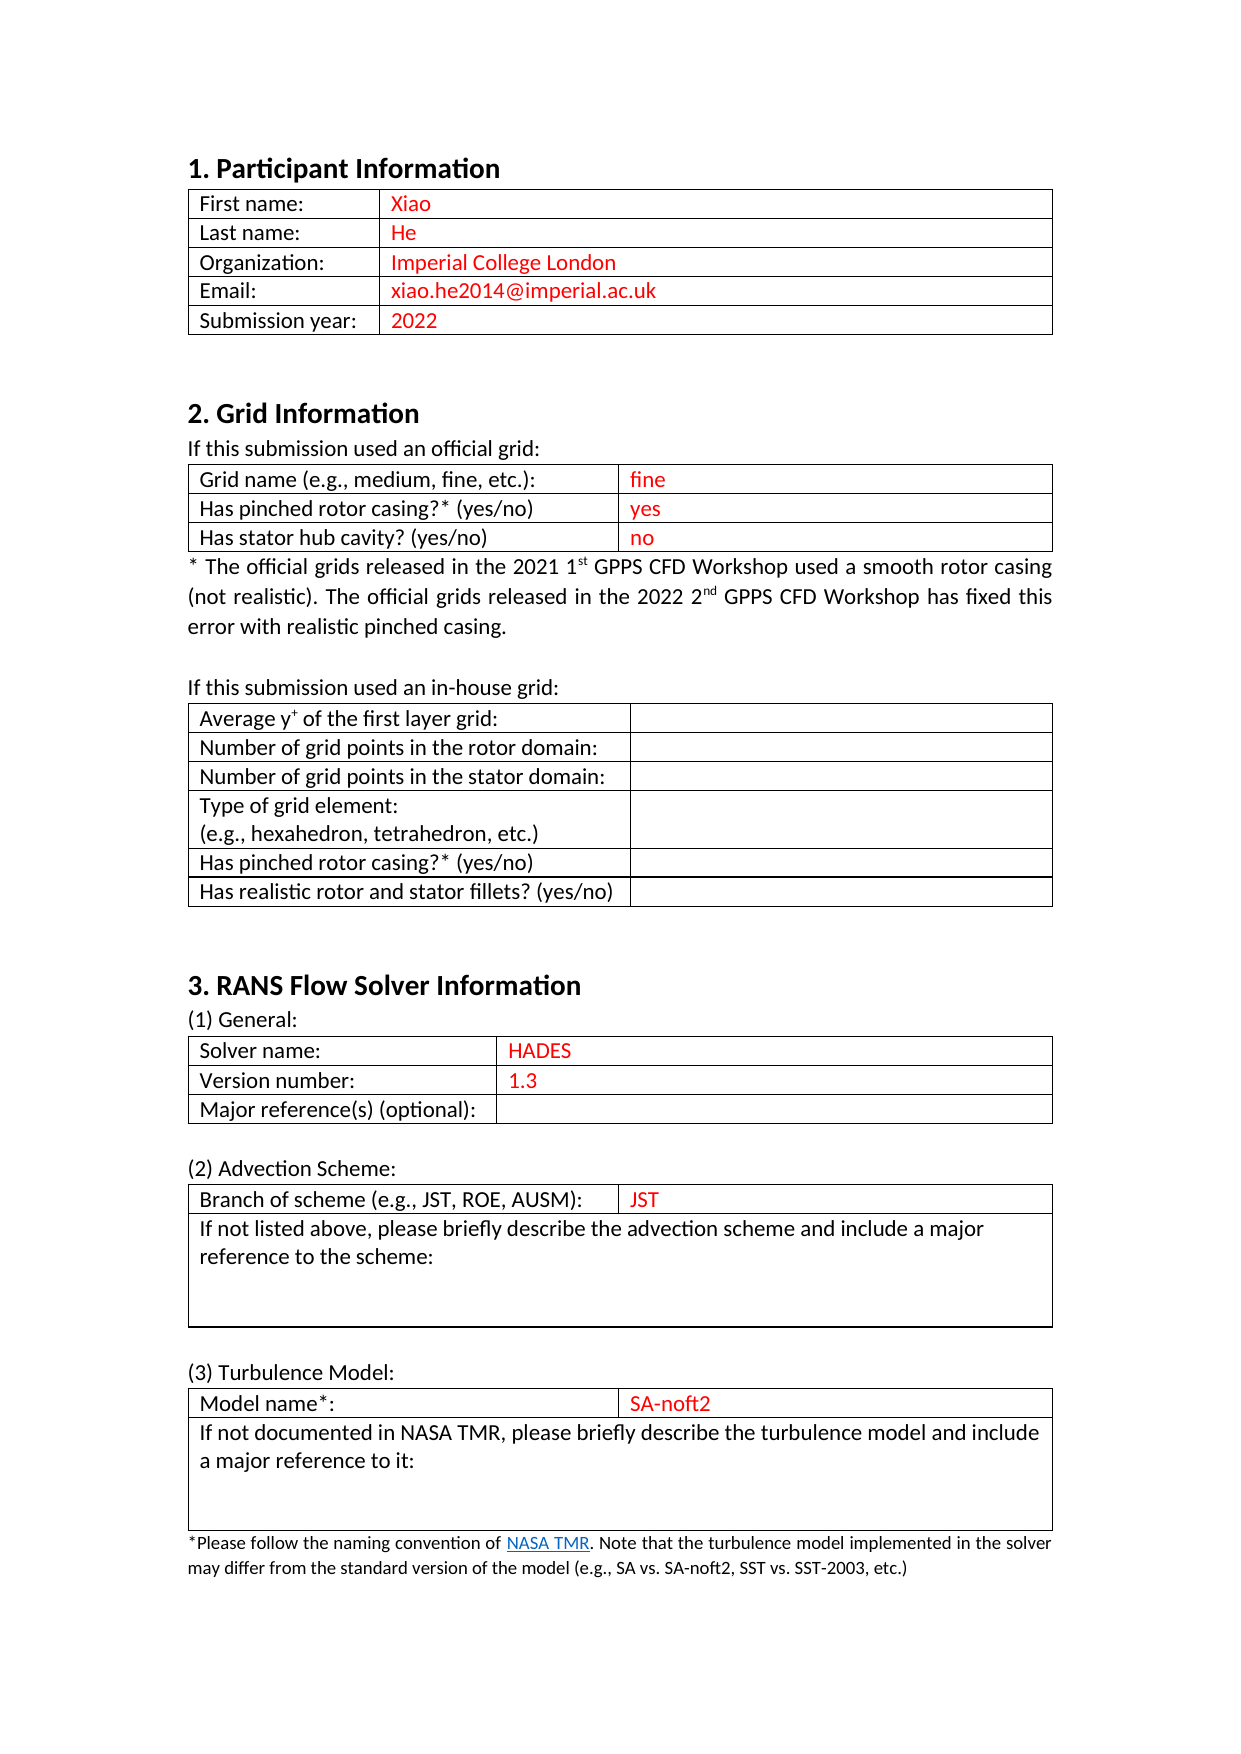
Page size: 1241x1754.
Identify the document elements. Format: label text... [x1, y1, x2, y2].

text If this submission used an official grid: [187, 434, 1053, 462]
table_cell Organization: [189, 248, 379, 276]
table_cell He [380, 219, 1052, 247]
table_cell [631, 762, 1052, 790]
table_cell [631, 878, 1052, 906]
table_header fine [619, 465, 1052, 493]
table_cell Has pinched rotor casing?* (yes/no) [189, 849, 630, 876]
table_cell Has stator hub cavity? (yes/no) [189, 523, 618, 551]
table_cell no [619, 523, 1052, 551]
table_cell Imperial College London [380, 248, 1052, 276]
table_cell xiao.he2014@imperial.ac.uk [380, 277, 1052, 305]
table_cell Last name: [189, 219, 379, 247]
table_header Grid name (e.g., medium, fine, etc.): [189, 465, 618, 493]
table_cell Number of grid points in the rotor domain: [189, 733, 630, 761]
text * The official grids released in the 2021 1st GPPS CFD Workshop used a smooth rotor casing (not realistic). The official grids released in the 2022 2nd GPPS CFD Workshop has fixed this error with realistic pinched casing. [187, 552, 1053, 641]
text (3) Turbulence Model: [187, 1358, 1053, 1386]
table_cell If not listed above, please briefly describe the advection scheme and include a major reference to the scheme: [189, 1214, 1052, 1326]
table_cell Major reference(s) (optional): [189, 1095, 496, 1123]
text *Please follow the naming convention of NASA TMR. Note that the turbulence model implemented in the solver may differ from the standard version of the model (e.g., SA vs. SA-noft2, SST vs. SST-2003, etc.) [187, 1531, 1053, 1579]
table_cell 1.3 [497, 1066, 1052, 1094]
table_cell 2022 [380, 306, 1052, 334]
table_cell Submission year: [189, 306, 379, 334]
list RANS Flow Solver Information [187, 967, 1053, 1003]
table_header JST [619, 1185, 1052, 1213]
table_cell Has pinched rotor casing?* (yes/no) [189, 494, 618, 522]
list Participant Information [187, 150, 1053, 186]
table_header Average y+ of the first layer grid: [189, 704, 630, 732]
table_cell [497, 1095, 1052, 1123]
text (1) General: [187, 1005, 1053, 1033]
table_cell Version number: [189, 1066, 496, 1094]
table_header Model name*: [189, 1389, 618, 1417]
table_cell [631, 733, 1052, 761]
table_header [631, 704, 1052, 732]
table_header Xiao [380, 190, 1052, 217]
table_cell Type of grid element: (e.g., hexahedron, tetrahedron, etc.) [189, 791, 630, 847]
table_cell Email: [189, 277, 379, 305]
table_header First name: [189, 190, 379, 217]
table_cell Has realistic rotor and stator fillets? (yes/no) [189, 878, 630, 906]
table_cell [631, 849, 1052, 876]
table_cell Number of grid points in the stator domain: [189, 762, 630, 790]
table_cell [631, 791, 1052, 847]
table_header SA-noft2 [619, 1389, 1052, 1417]
text If this submission used an in-house grid: [187, 673, 1053, 701]
table_header Branch of scheme (e.g., JST, ROE, AUSM): [189, 1185, 618, 1213]
text (2) Advection Scheme: [187, 1154, 1053, 1182]
list Grid Information [187, 395, 1053, 431]
table_header Solver name: [189, 1037, 496, 1065]
table_header HADES [497, 1037, 1052, 1065]
table_cell yes [619, 494, 1052, 522]
table_cell If not documented in NASA TMR, please briefly describe the turbulence model and include a major reference to it: [189, 1418, 1052, 1530]
